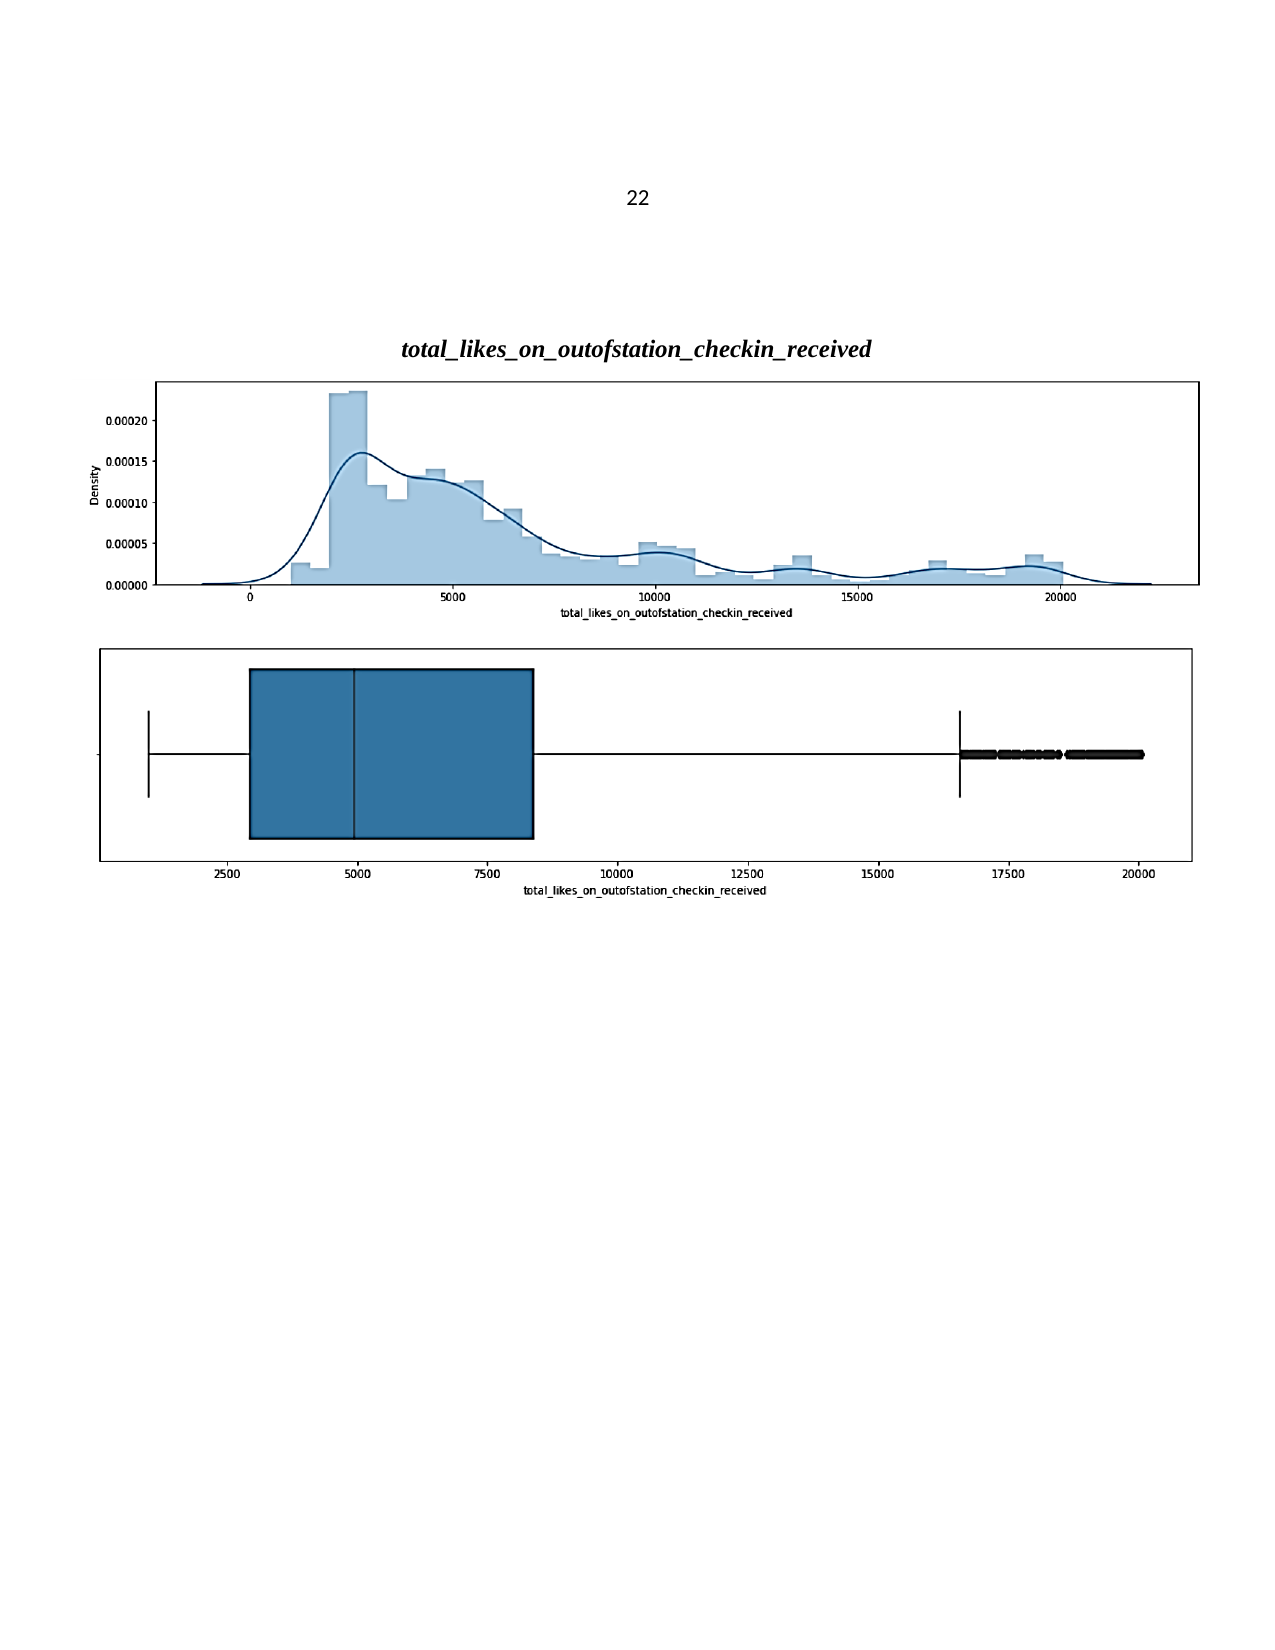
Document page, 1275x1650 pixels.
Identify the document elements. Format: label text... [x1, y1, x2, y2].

text total_likes_on_outofstation_checkin_received [187, 334, 1087, 363]
picture [88, 644, 1198, 900]
picture [72, 379, 1203, 623]
